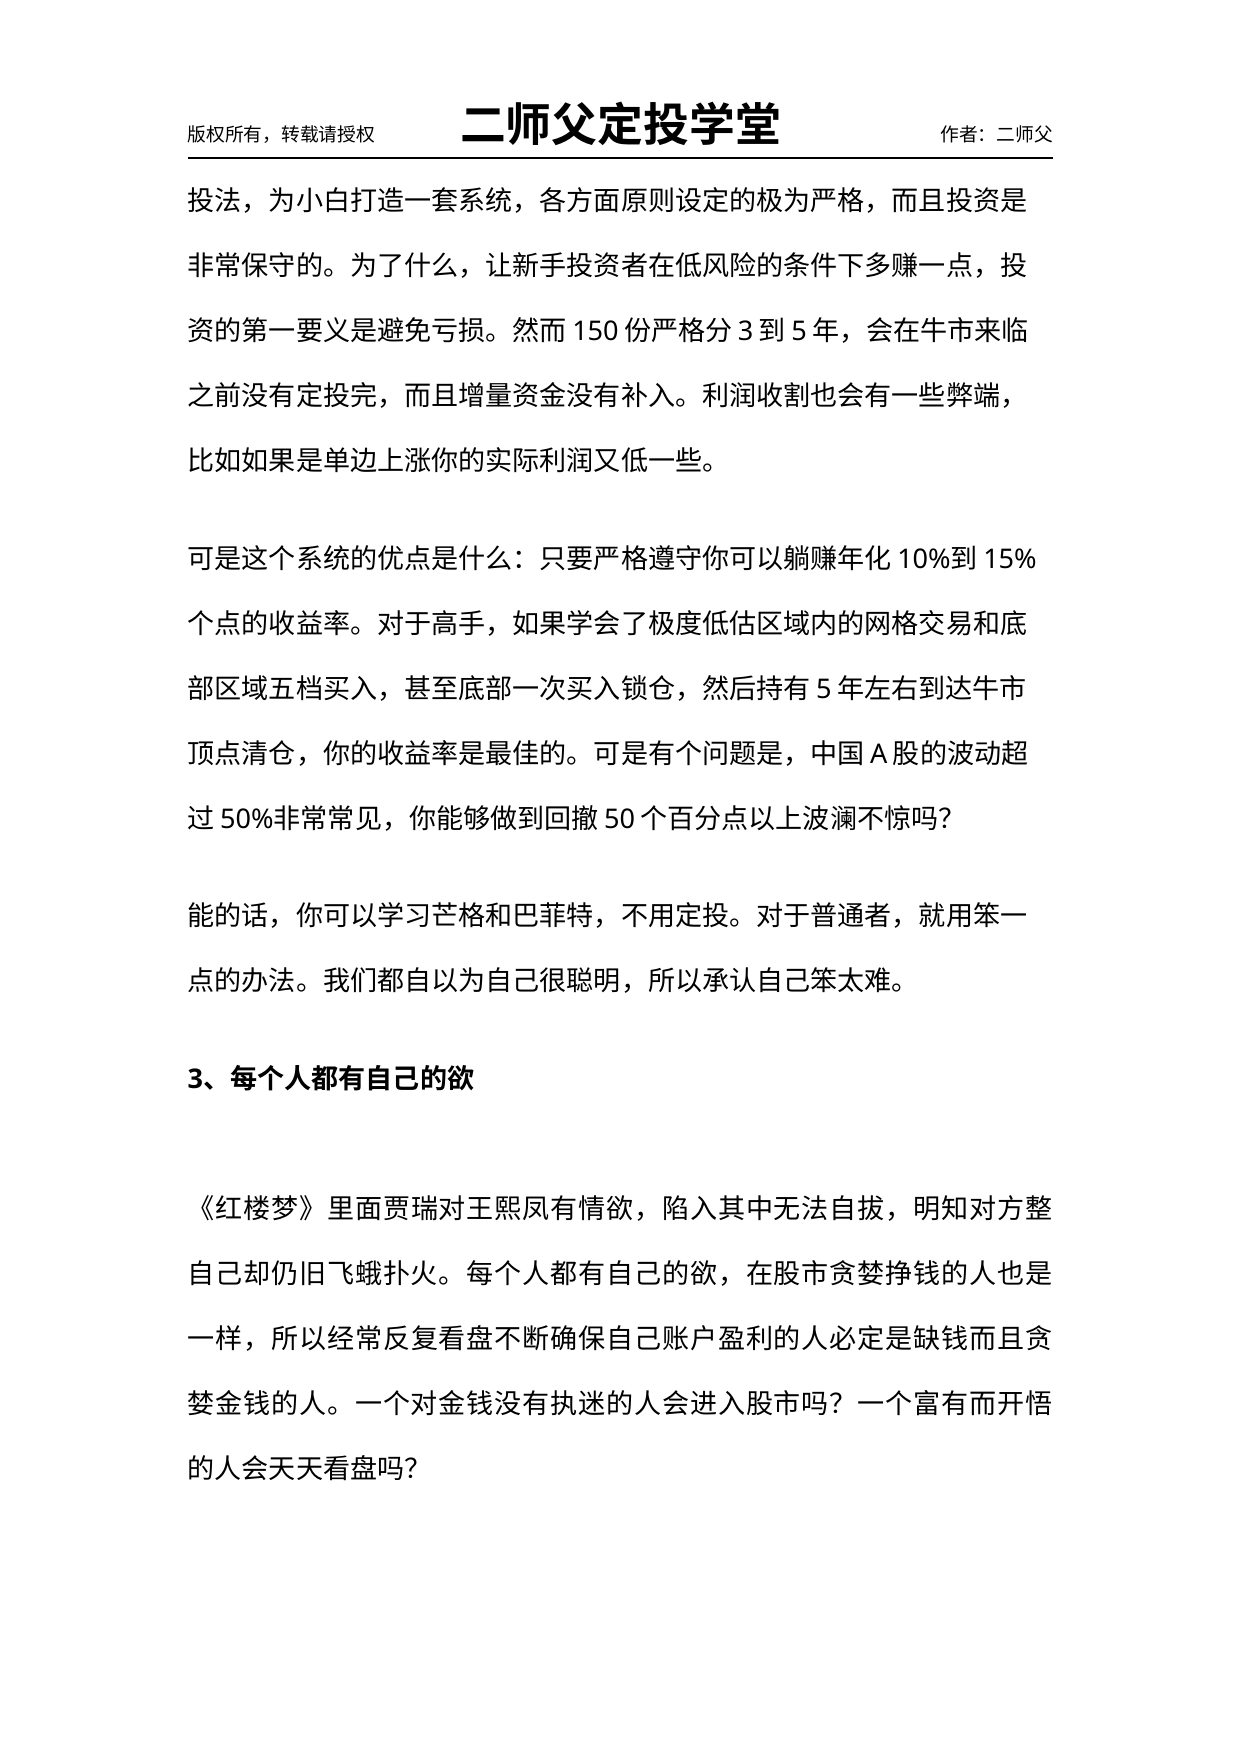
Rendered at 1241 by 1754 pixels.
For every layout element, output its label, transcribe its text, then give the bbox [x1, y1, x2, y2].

text 能的话，你可以学习芒格和巴菲特，不用定投。对于普通者，就用笨一点的办法。我们都自以为自己很聪明，所以承认自己笨太难。 [187, 881, 1053, 1011]
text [187, 166, 1053, 491]
text 可是这个系统的优点是什么：只要严格遵守你可以躺赚年化10%到15%个点的收益率。对于高手，如果学会了极度低估区域内的网格交易和底部区域五档买入，甚至底部一次买入锁仓，然后持有5年左右到达牛市顶点清仓，你的收益率是最佳的。可是有个问题是，中国A股的波动超过50%非常常见，你能够做到回撤50个百分点以上波澜不惊吗？ [187, 524, 1053, 849]
text 3、每个人都有自己的欲 [187, 1044, 1053, 1109]
text 《红楼梦》里面贾瑞对王熙凤有情欲，陷入其中无法自拔，明知对方整自己却仍旧飞蛾扑火。每个人都有自己的欲，在股市贪婪挣钱的人也是一样，所以经常反复看盘不断确保自己账户盈利的人必定是缺钱而且贪婪金钱的人。一个对金钱没有执迷的人会进入股市吗？一个富有而开悟的人会天天看盘吗？ [187, 1174, 1053, 1499]
